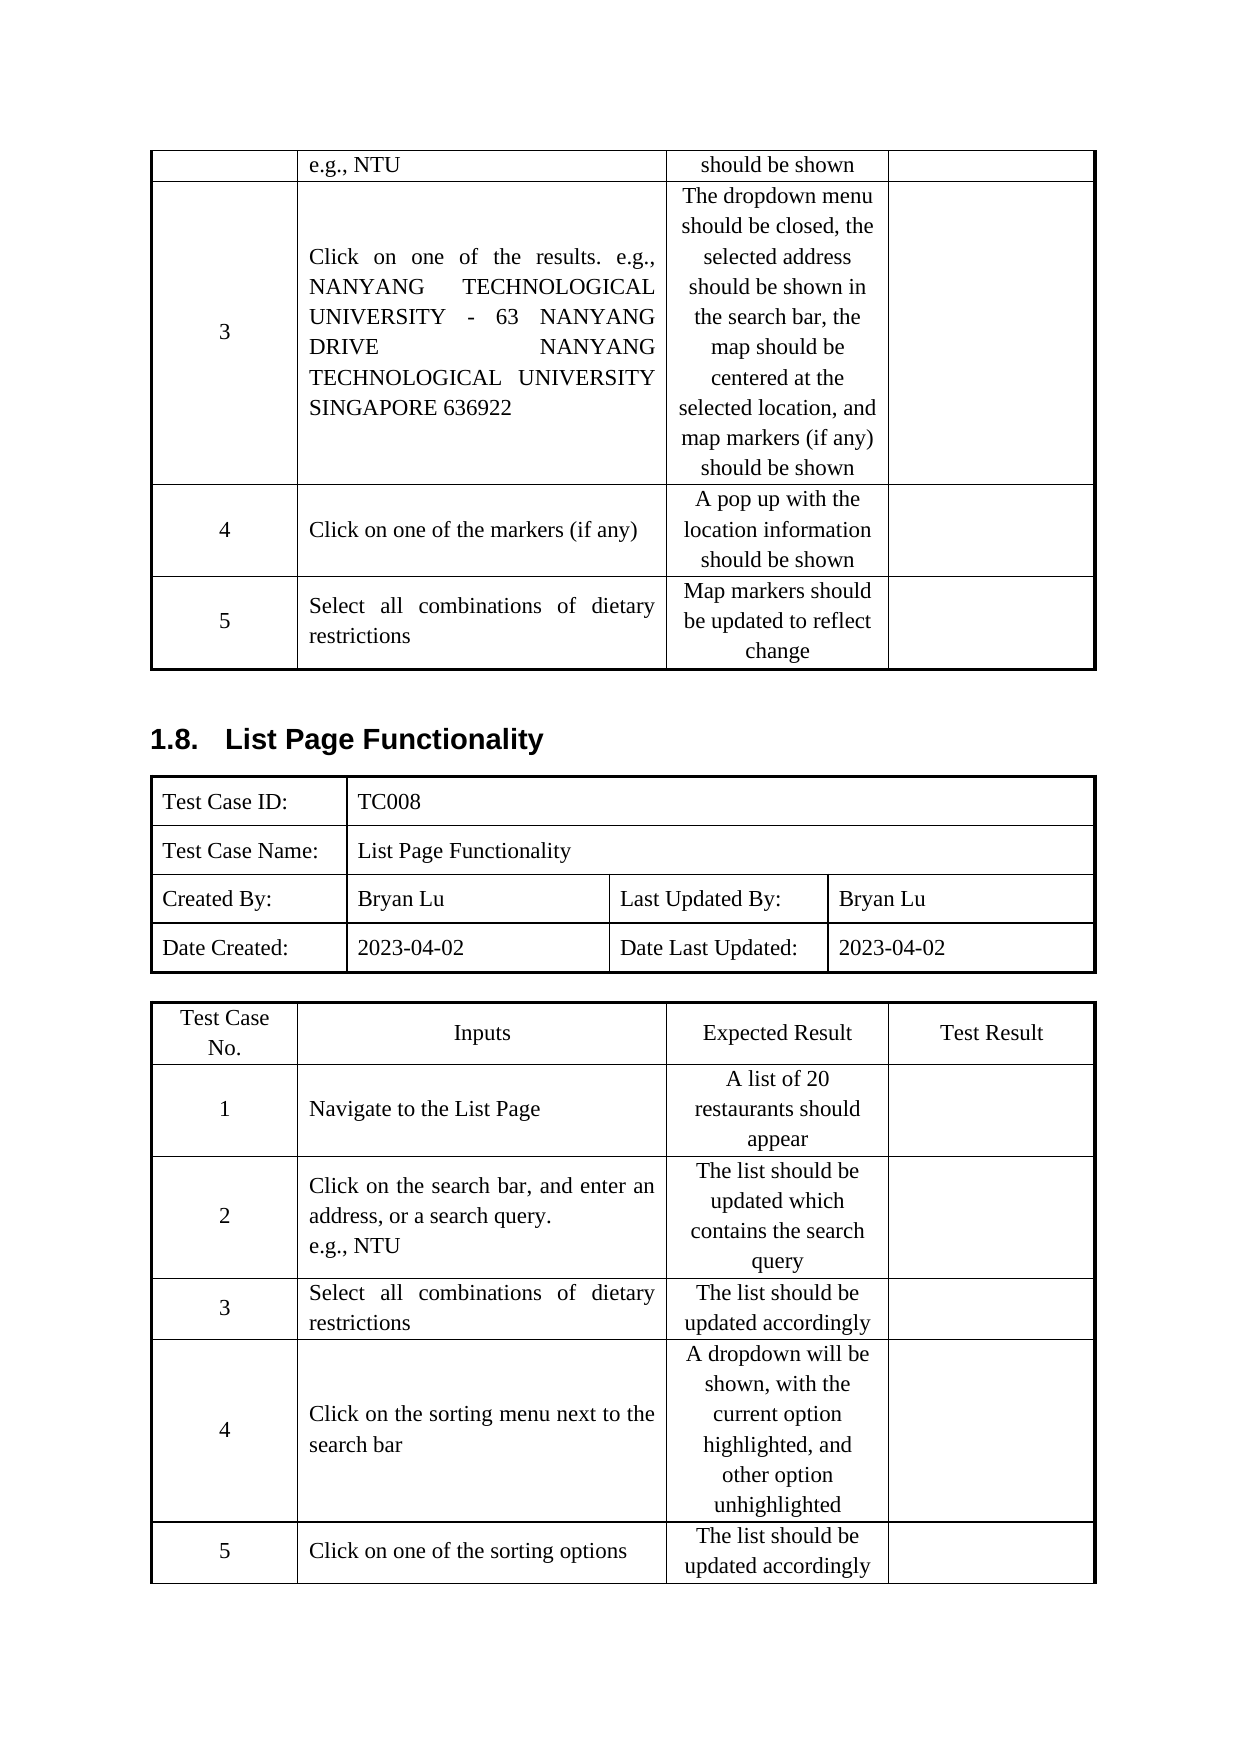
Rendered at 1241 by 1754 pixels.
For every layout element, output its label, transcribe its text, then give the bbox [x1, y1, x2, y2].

table_cell Date Last Updated: [610, 924, 827, 971]
table_cell 2 [153, 151, 297, 181]
table_cell Select all combinations of dietary restrictions [298, 577, 666, 668]
table_cell 4 [153, 485, 297, 576]
table_cell Created By: [153, 875, 346, 922]
table_cell 3 [153, 1279, 297, 1339]
table_header Test Case No. [153, 1004, 297, 1064]
table_cell [889, 1523, 1093, 1583]
table_header Expected Result [667, 1004, 888, 1064]
table_cell [889, 577, 1093, 668]
table_cell 3 [153, 182, 297, 484]
table_cell [889, 182, 1093, 484]
table_cell 5 [153, 1523, 297, 1583]
table_cell Click on one of the results. e.g., NANYANG TECHNOLOGICAL UNIVERSITY - 63 NANYANG DRIVE NANYANG TECHNOLOGICAL UNIVERSITY SINGAPORE 636922 [298, 182, 666, 484]
table_header Test Case ID: [153, 778, 346, 825]
table_cell Map markers should be updated to reflect change [667, 577, 888, 668]
table_cell [889, 1065, 1093, 1156]
table_cell The dropdown menu should be closed, the selected address should be shown in the search bar, the map should be centered at the selected location, and map markers (if any) should be shown [667, 182, 888, 484]
table_cell 4 [153, 1340, 297, 1521]
table_cell A dropdown will be shown, with the current option highlighted, and other option unhighlighted [667, 1340, 888, 1521]
table_cell Bryan Lu [829, 875, 1093, 922]
table_cell Select all combinations of dietary restrictions [298, 1279, 666, 1339]
table_cell [889, 485, 1093, 576]
table_cell Click on one of the markers (if any) [298, 485, 666, 576]
table_cell [889, 151, 1093, 181]
table_cell 1 [153, 1065, 297, 1156]
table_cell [667, 151, 888, 181]
table_header Inputs [298, 1004, 666, 1064]
table_cell 2023-04-02 [348, 924, 609, 971]
table_cell Date Created: [153, 924, 346, 971]
table_cell [889, 1340, 1093, 1521]
table_cell Click on one of the sorting options [298, 1523, 666, 1583]
table_cell Click on the search bar, and enter an address, or a search query. e.g., NTU [298, 1157, 666, 1278]
table_cell Bryan Lu [348, 875, 609, 922]
table_cell Last Updated By: [610, 875, 827, 922]
table_cell 2 [153, 1157, 297, 1278]
table_cell Click on the sorting menu next to the search bar [298, 1340, 666, 1521]
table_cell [298, 151, 666, 181]
table_cell A pop up with the location information should be shown [667, 485, 888, 576]
table_header TC008 [348, 778, 1093, 825]
table_cell [889, 1279, 1093, 1339]
subtitle List Page Functionality [150, 722, 1090, 756]
table_cell The list should be updated accordingly [667, 1279, 888, 1339]
table_cell Test Case Name: [153, 826, 346, 873]
table_cell The list should be updated accordingly [667, 1523, 888, 1583]
table_cell The list should be updated which contains the search query [667, 1157, 888, 1278]
table_cell Navigate to the List Page [298, 1065, 666, 1156]
table_cell 5 [153, 577, 297, 668]
table_cell [889, 1157, 1093, 1278]
table_cell A list of 20 restaurants should appear [667, 1065, 888, 1156]
table_cell 2023-04-02 [829, 924, 1093, 971]
table_cell List Page Functionality [348, 826, 1093, 873]
table_header Test Result [889, 1004, 1093, 1064]
